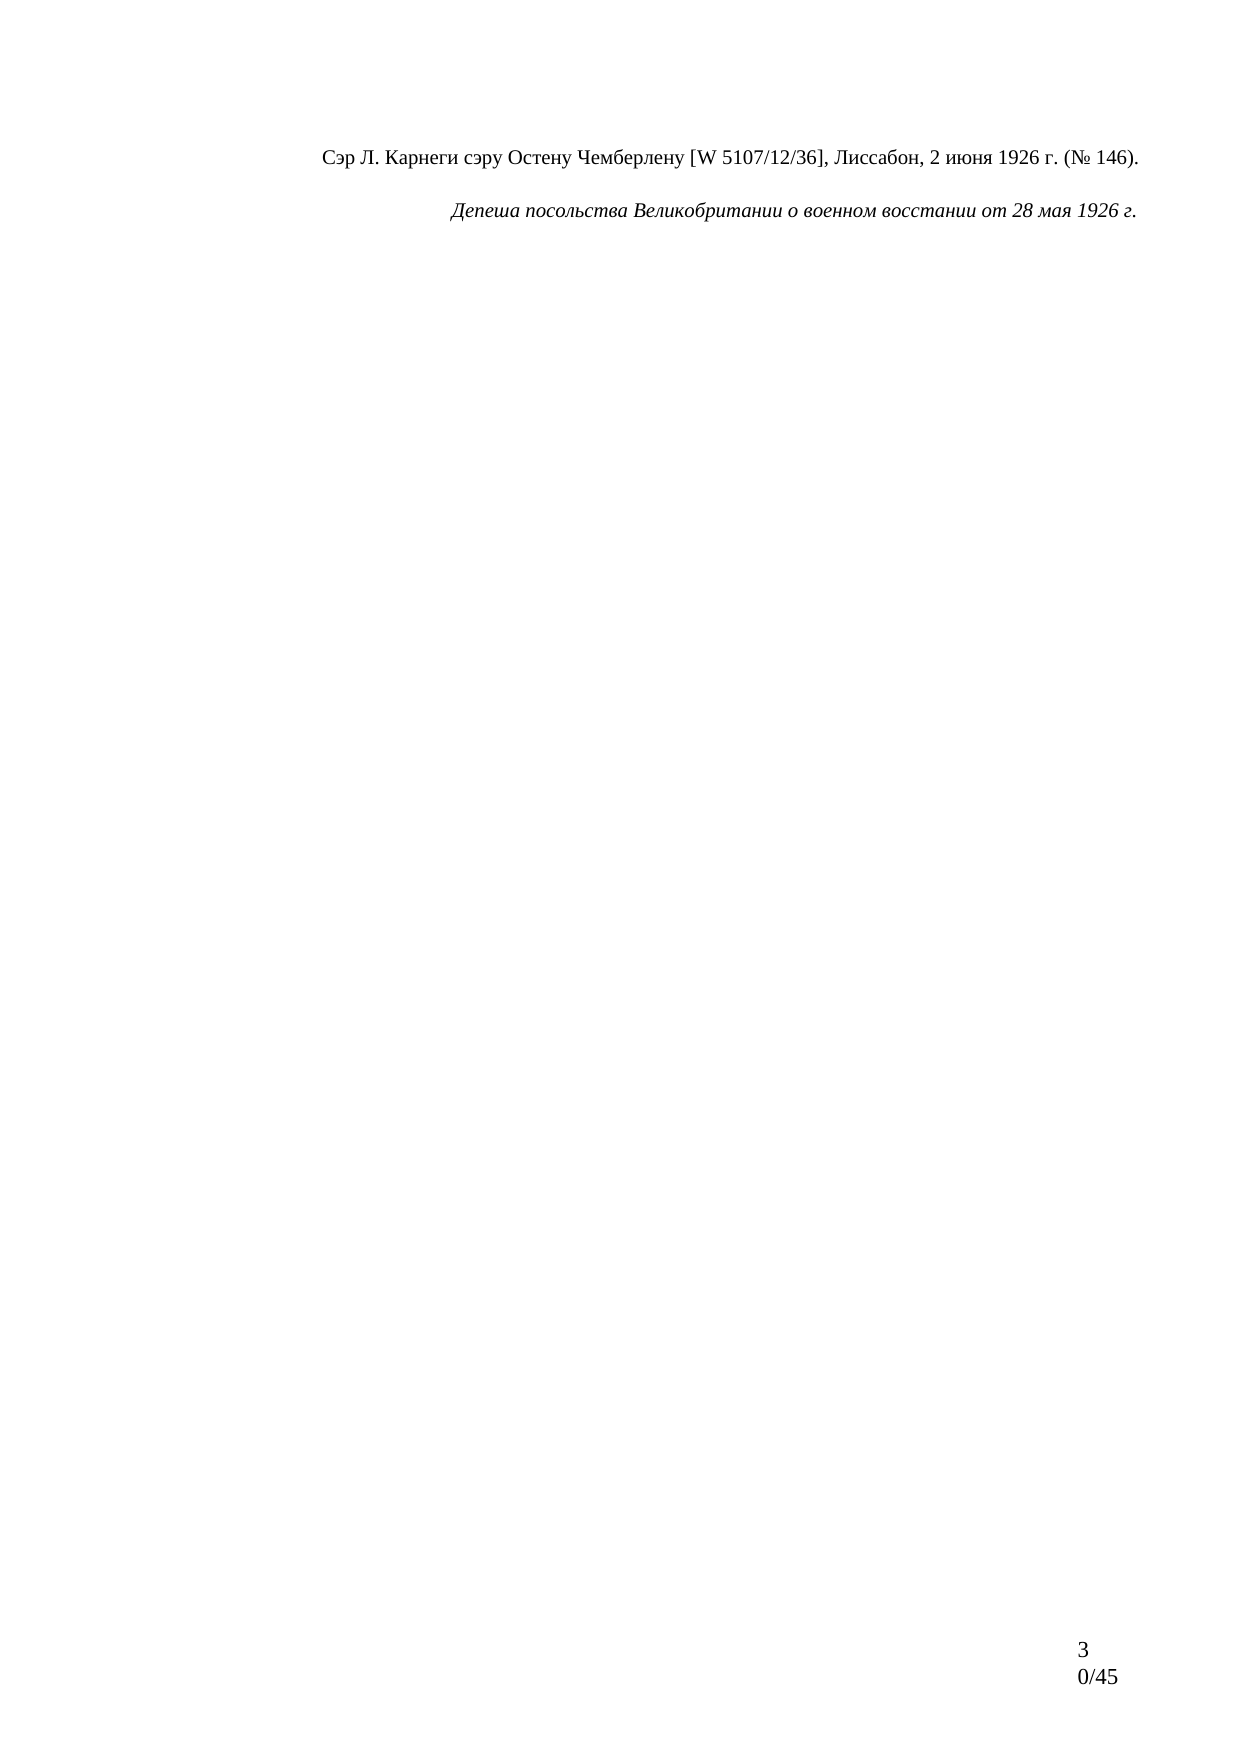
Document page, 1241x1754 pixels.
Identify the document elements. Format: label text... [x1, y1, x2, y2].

text Сэр Л. Карнеги сэру Остену Чемберлену [W 5107/12/36], Лиссабон, 2 июня 1926 г. (№ 146). [102, 144, 1139, 169]
text Депеша посольства Великобритании о военном восстании от 28 мая 1926 г. [102, 197, 1139, 222]
